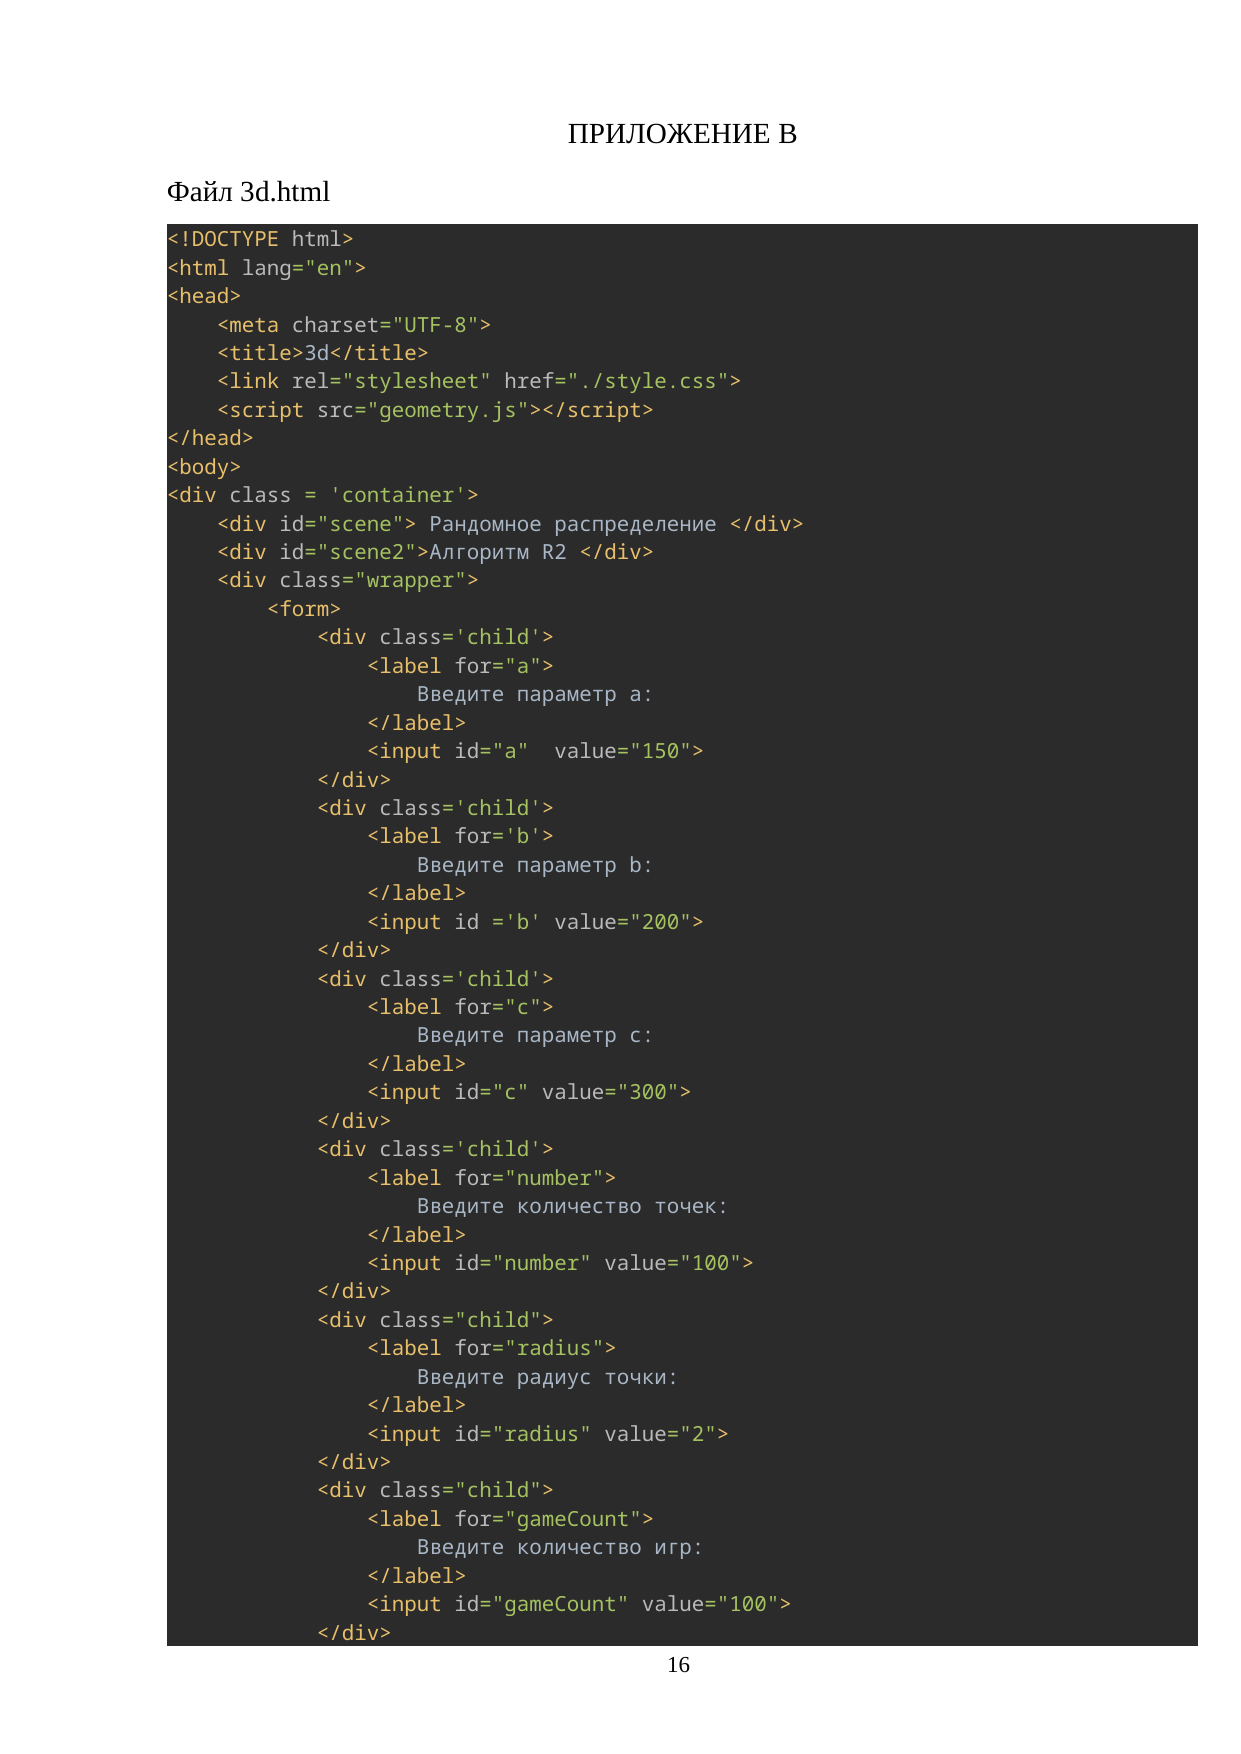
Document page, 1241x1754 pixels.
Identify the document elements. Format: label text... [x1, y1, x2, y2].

text Файл 3d.html [167, 174, 1198, 208]
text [167, 224, 1198, 1646]
text ПРИЛОЖЕНИЕ B [167, 116, 1198, 149]
